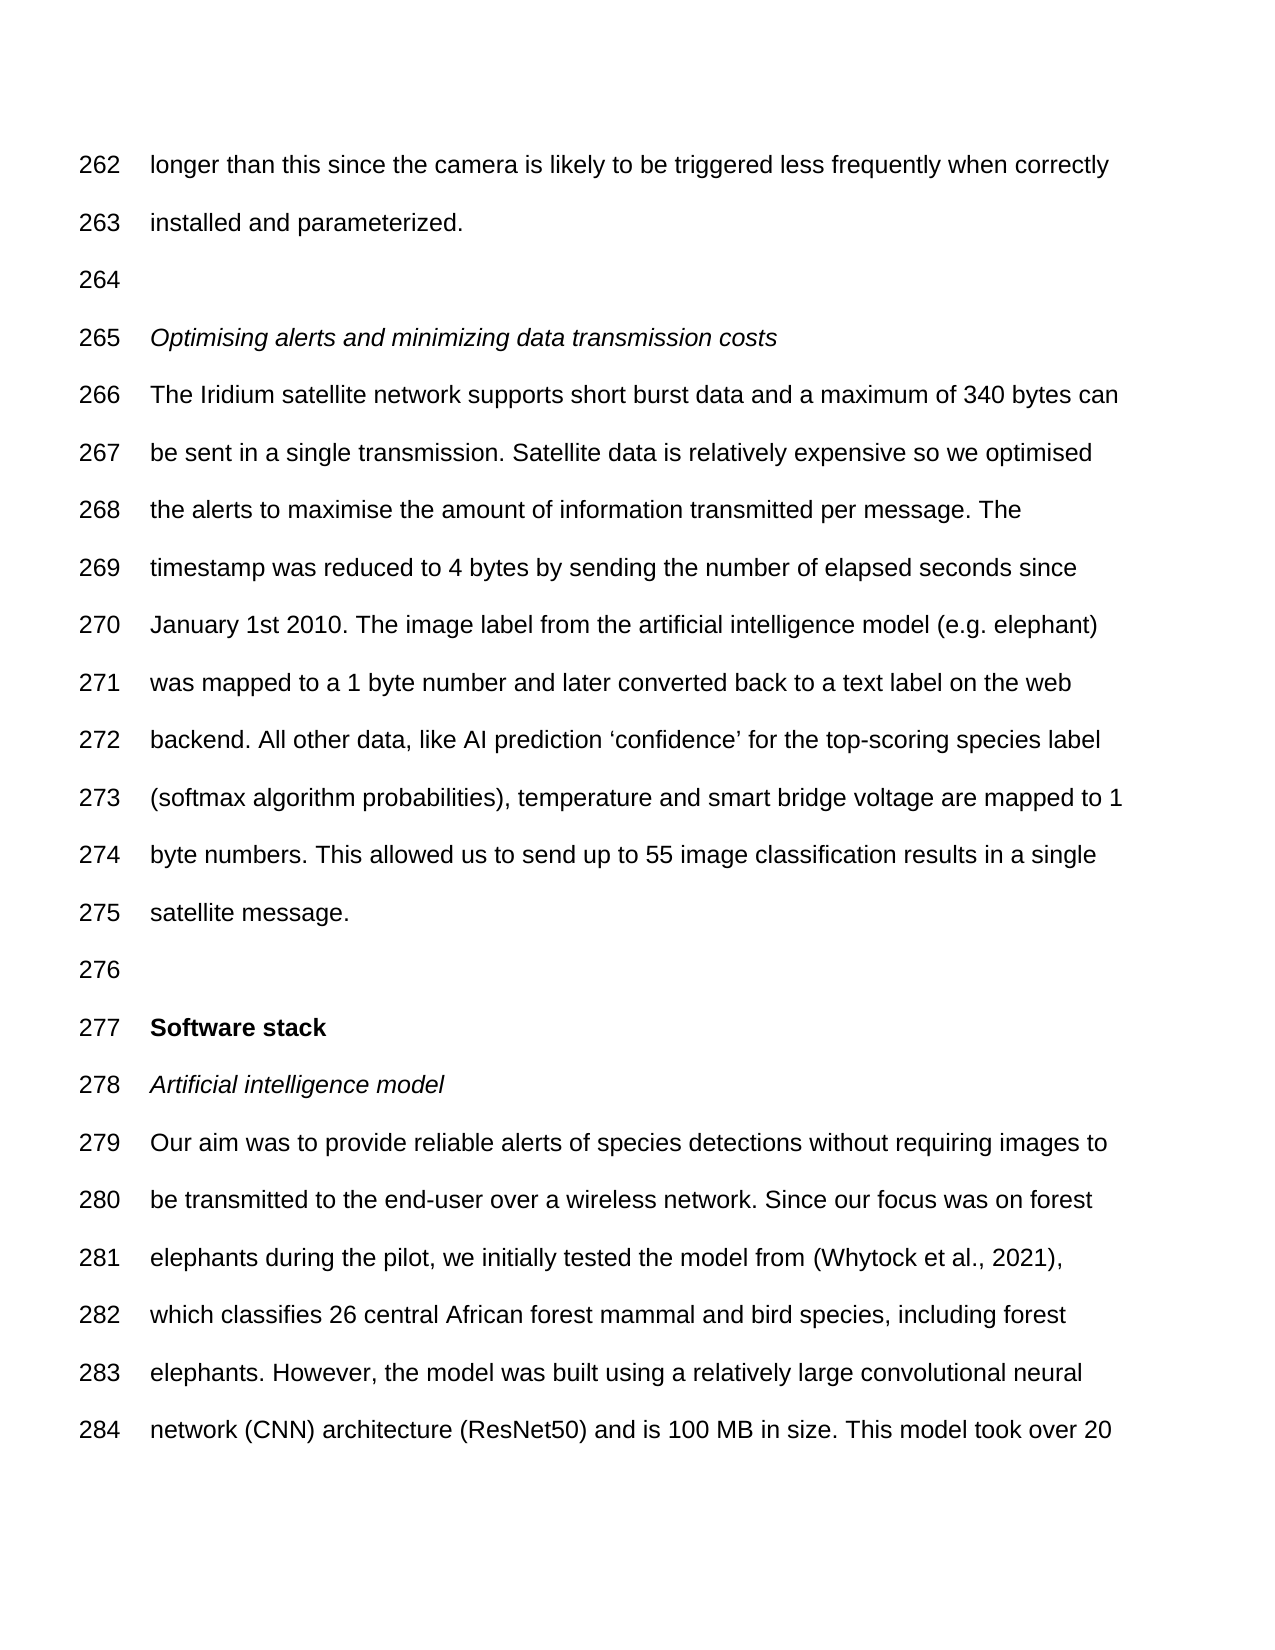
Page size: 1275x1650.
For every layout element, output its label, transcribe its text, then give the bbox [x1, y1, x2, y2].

text Software stack [150, 1012, 1125, 1041]
text The Iridium satellite network supports short burst data and a maximum of 340 bytes can be sent in a single transmission. Satellite data is relatively expensive so we optimised the alerts to maximise the amount of information transmitted per message. The timestamp was reduced to 4 bytes by sending the number of elapsed seconds since January 1st 2010. The image label from the artificial intelligence model (e.g. elephant) was mapped to a 1 byte number and later converted back to a text label on the web backend. All other data, like AI prediction ‘confidence’ for the top-scoring species label (softmax algorithm probabilities), temperature and smart bridge voltage are mapped to 1 byte numbers. This allowed us to send up to 55 image classification results in a single satellite message. [150, 380, 1125, 926]
text Artificial intelligence model [150, 1070, 1125, 1099]
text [150, 1127, 1125, 1444]
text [150, 150, 1125, 236]
text Optimising alerts and minimizing data transmission costs [150, 322, 1125, 351]
